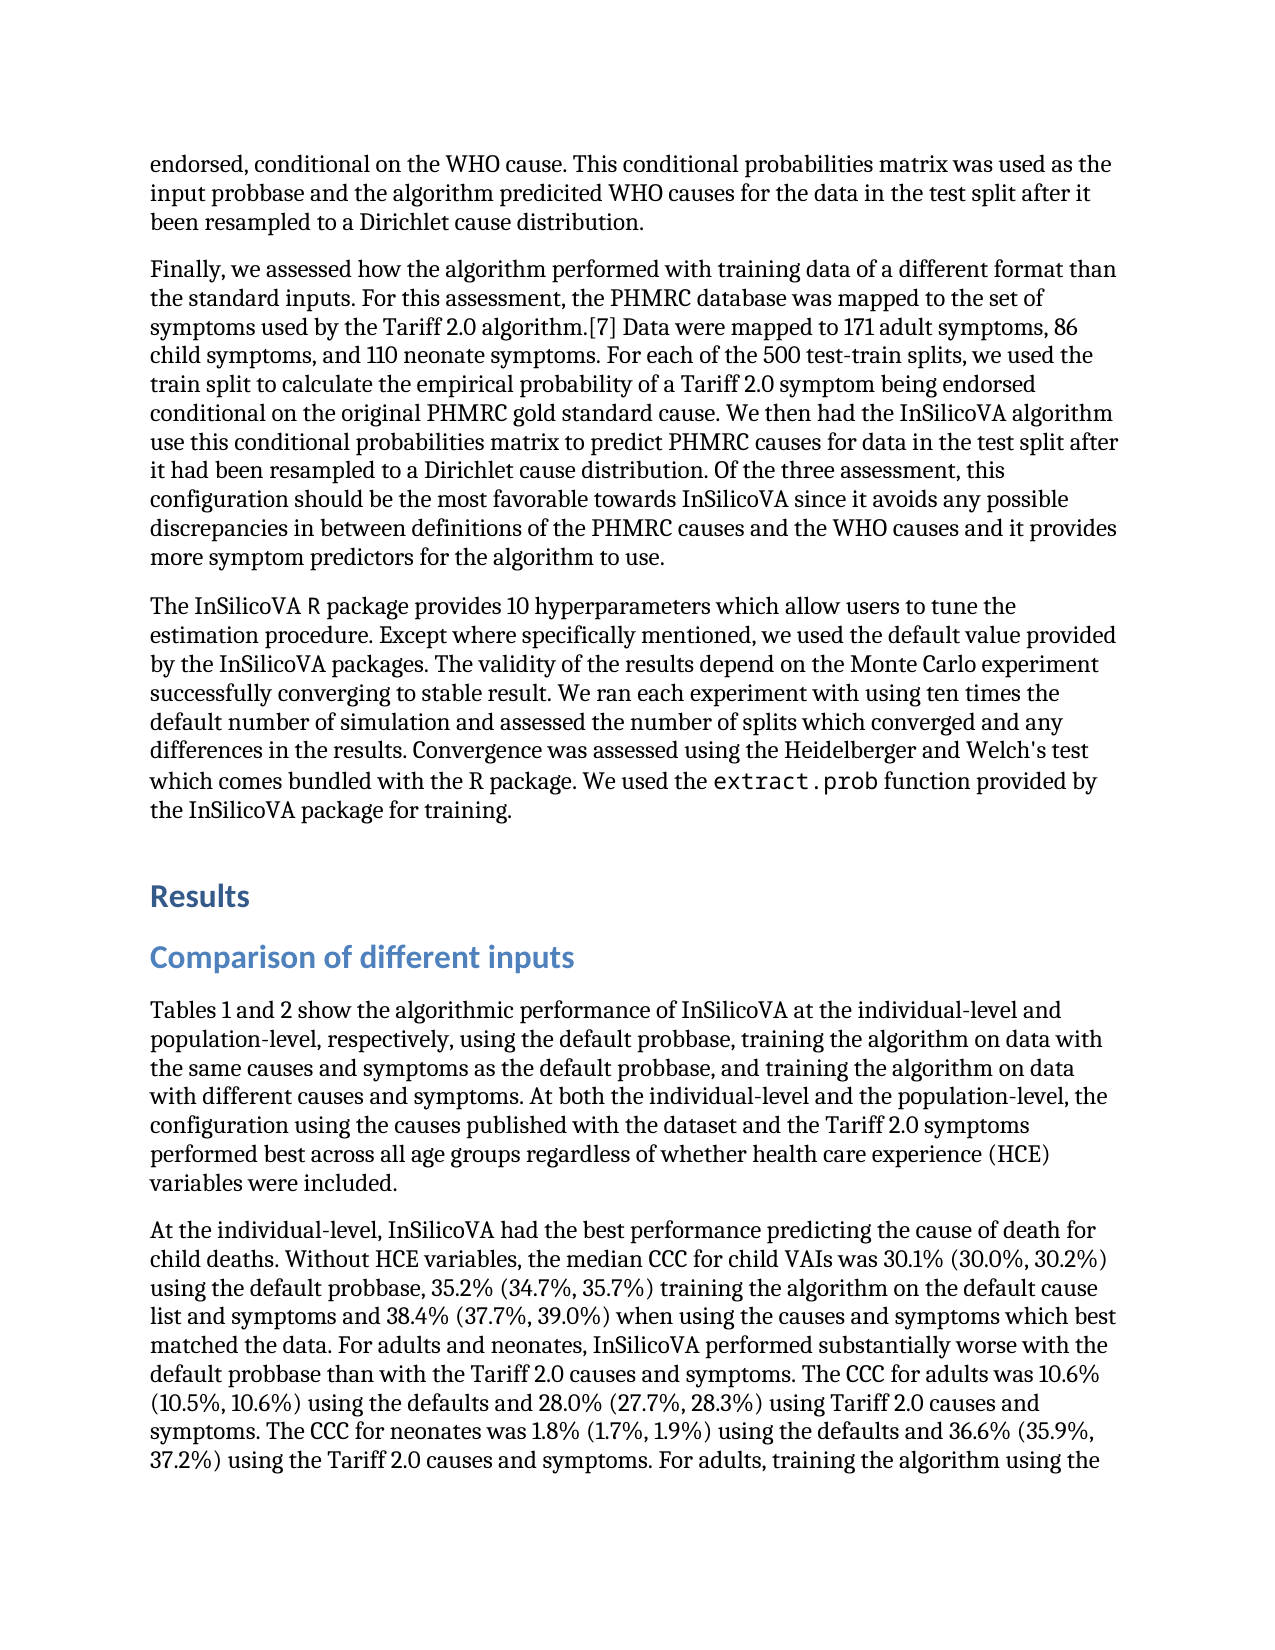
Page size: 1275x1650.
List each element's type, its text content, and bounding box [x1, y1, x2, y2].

text Finally, we assessed how the algorithm performed with training data of a different format than the standard inputs. For this assessment, the PHMRC database was mapped to the set of symptoms used by the Tariff 2.0 algorithm.[7] Data were mapped to 171 adult symptoms, 86 child symptoms, and 110 neonate symptoms. For each of the 500 test-train splits, we used the train split to calculate the empirical probability of a Tariff 2.0 symptom being endorsed conditional on the original PHMRC gold standard cause. We then had the InSilicoVA algorithm use this conditional probabilities matrix to predict PHMRC causes for data in the test split after it had been resampled to a Dirichlet cause distribution. Of the three assessment, this configuration should be the most favorable towards InSilicoVA since it avoids any possible discrepancies in between definitions of the PHMRC causes and the WHO causes and it provides more symptom predictors for the algorithm to use. [150, 255, 1125, 571]
subtitle Comparison of different inputs [150, 937, 1125, 977]
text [150, 1216, 1125, 1475]
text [150, 150, 1125, 236]
text Tables 1 and 2 show the algorithmic performance of InSilicoVA at the individual-level and population-level, respectively, using the default probbase, training the algorithm on data with the same causes and symptoms as the default probbase, and training the algorithm on data with different causes and symptoms. At both the individual-level and the population-level, the configuration using the causes published with the dataset and the Tariff 2.0 symptoms performed best across all age groups regardless of whether health care experience (HCE) variables were included. [150, 996, 1125, 1197]
text The InSilicoVA R package provides 10 hyperparameters which allow users to tune the estimation procedure. Except where specifically mentioned, we used the default value provided by the InSilicoVA packages. The validity of the results depend on the Monte Carlo experiment successfully converging to stable result. We ran each experiment with using ten times the default number of simulation and assessed the number of splits which converged and any differences in the results. Convergence was assessed using the Heidelberger and Welch's test which comes bundled with the R package. We used the extract.prob function provided by the InSilicoVA package for training. [150, 590, 1125, 825]
subtitle Results [150, 875, 1125, 916]
